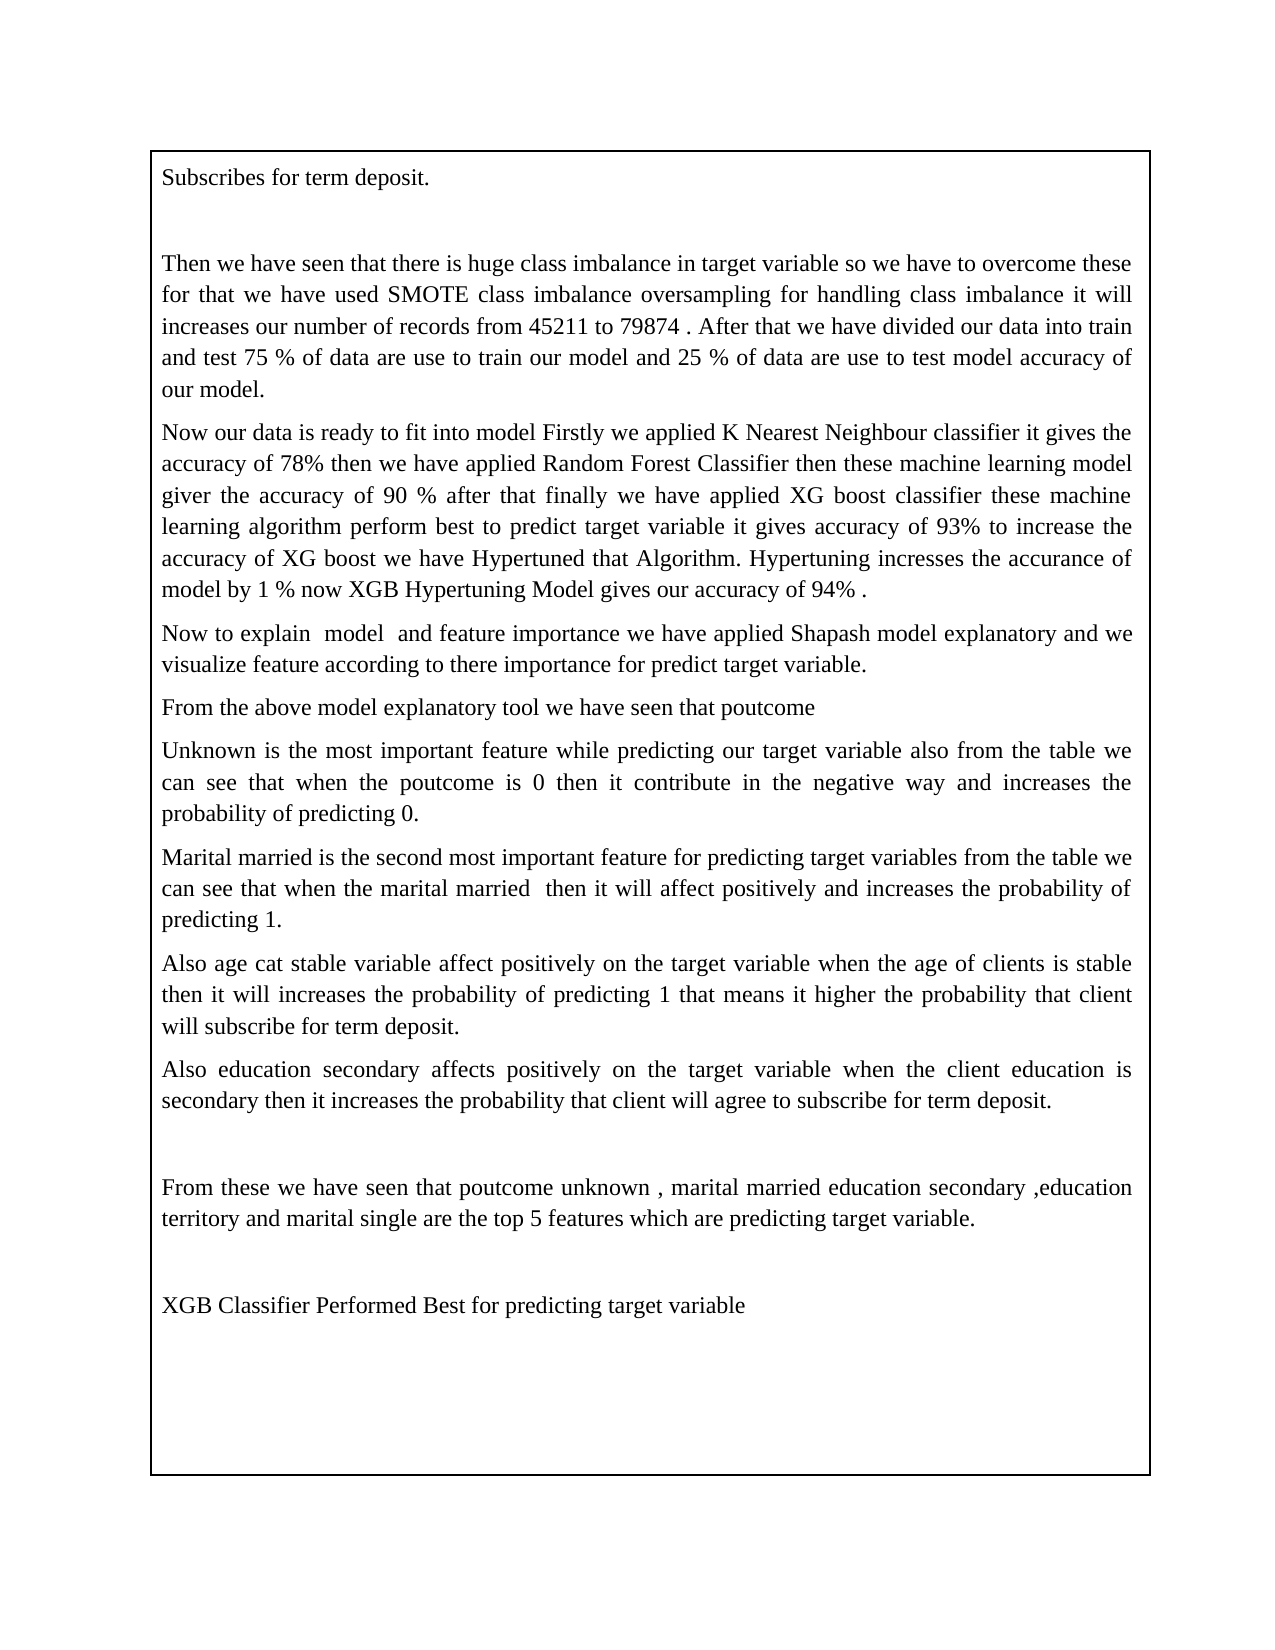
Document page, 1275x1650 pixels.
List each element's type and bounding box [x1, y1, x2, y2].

table_cell [152, 152, 1149, 1474]
